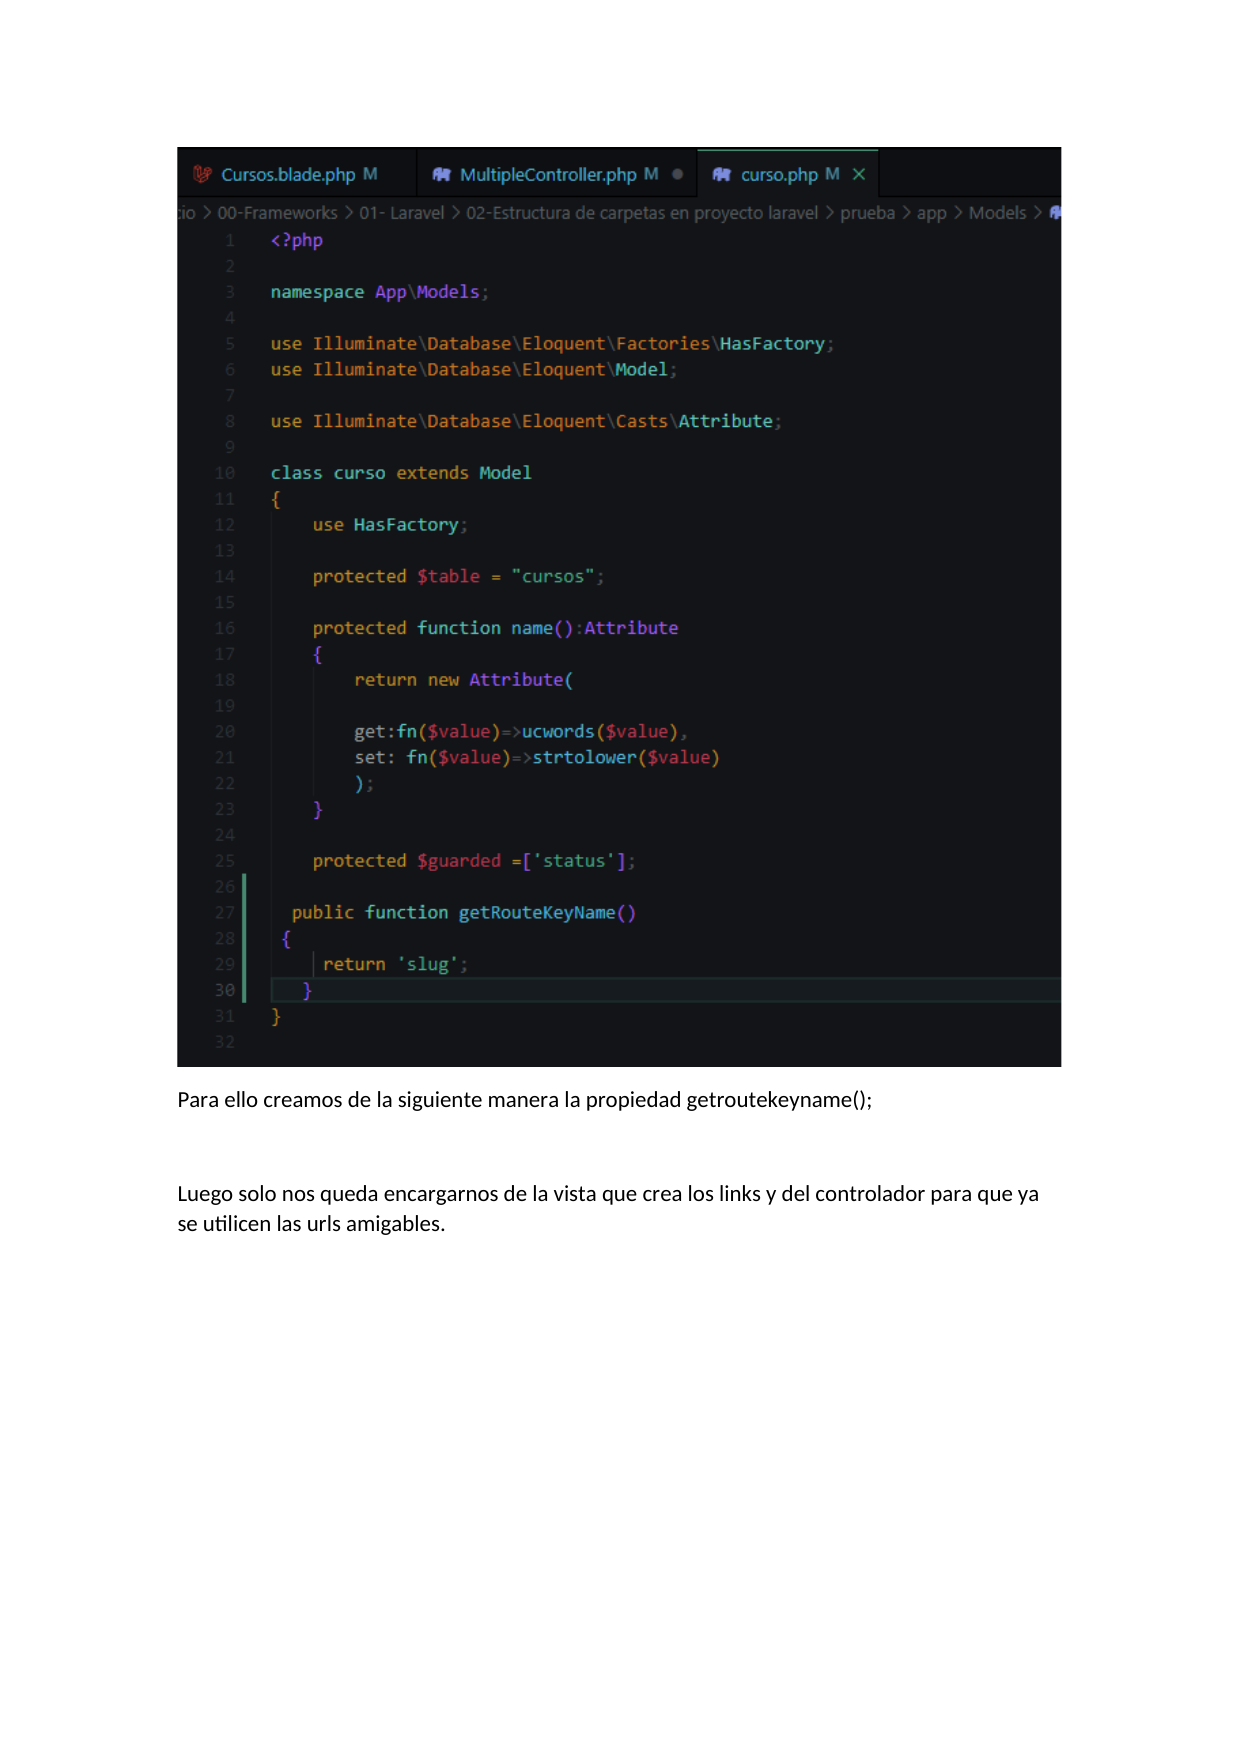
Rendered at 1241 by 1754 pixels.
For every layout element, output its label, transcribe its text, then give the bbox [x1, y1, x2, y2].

text Luego solo nos queda encargarnos de la vista que crea los links y del controlador para que ya se utilicen las urls amigables. [177, 1179, 1063, 1237]
picture [177, 147, 1062, 1067]
text Para ello creamos de la siguiente manera la propiedad getroutekeyname(); [177, 1085, 1063, 1113]
